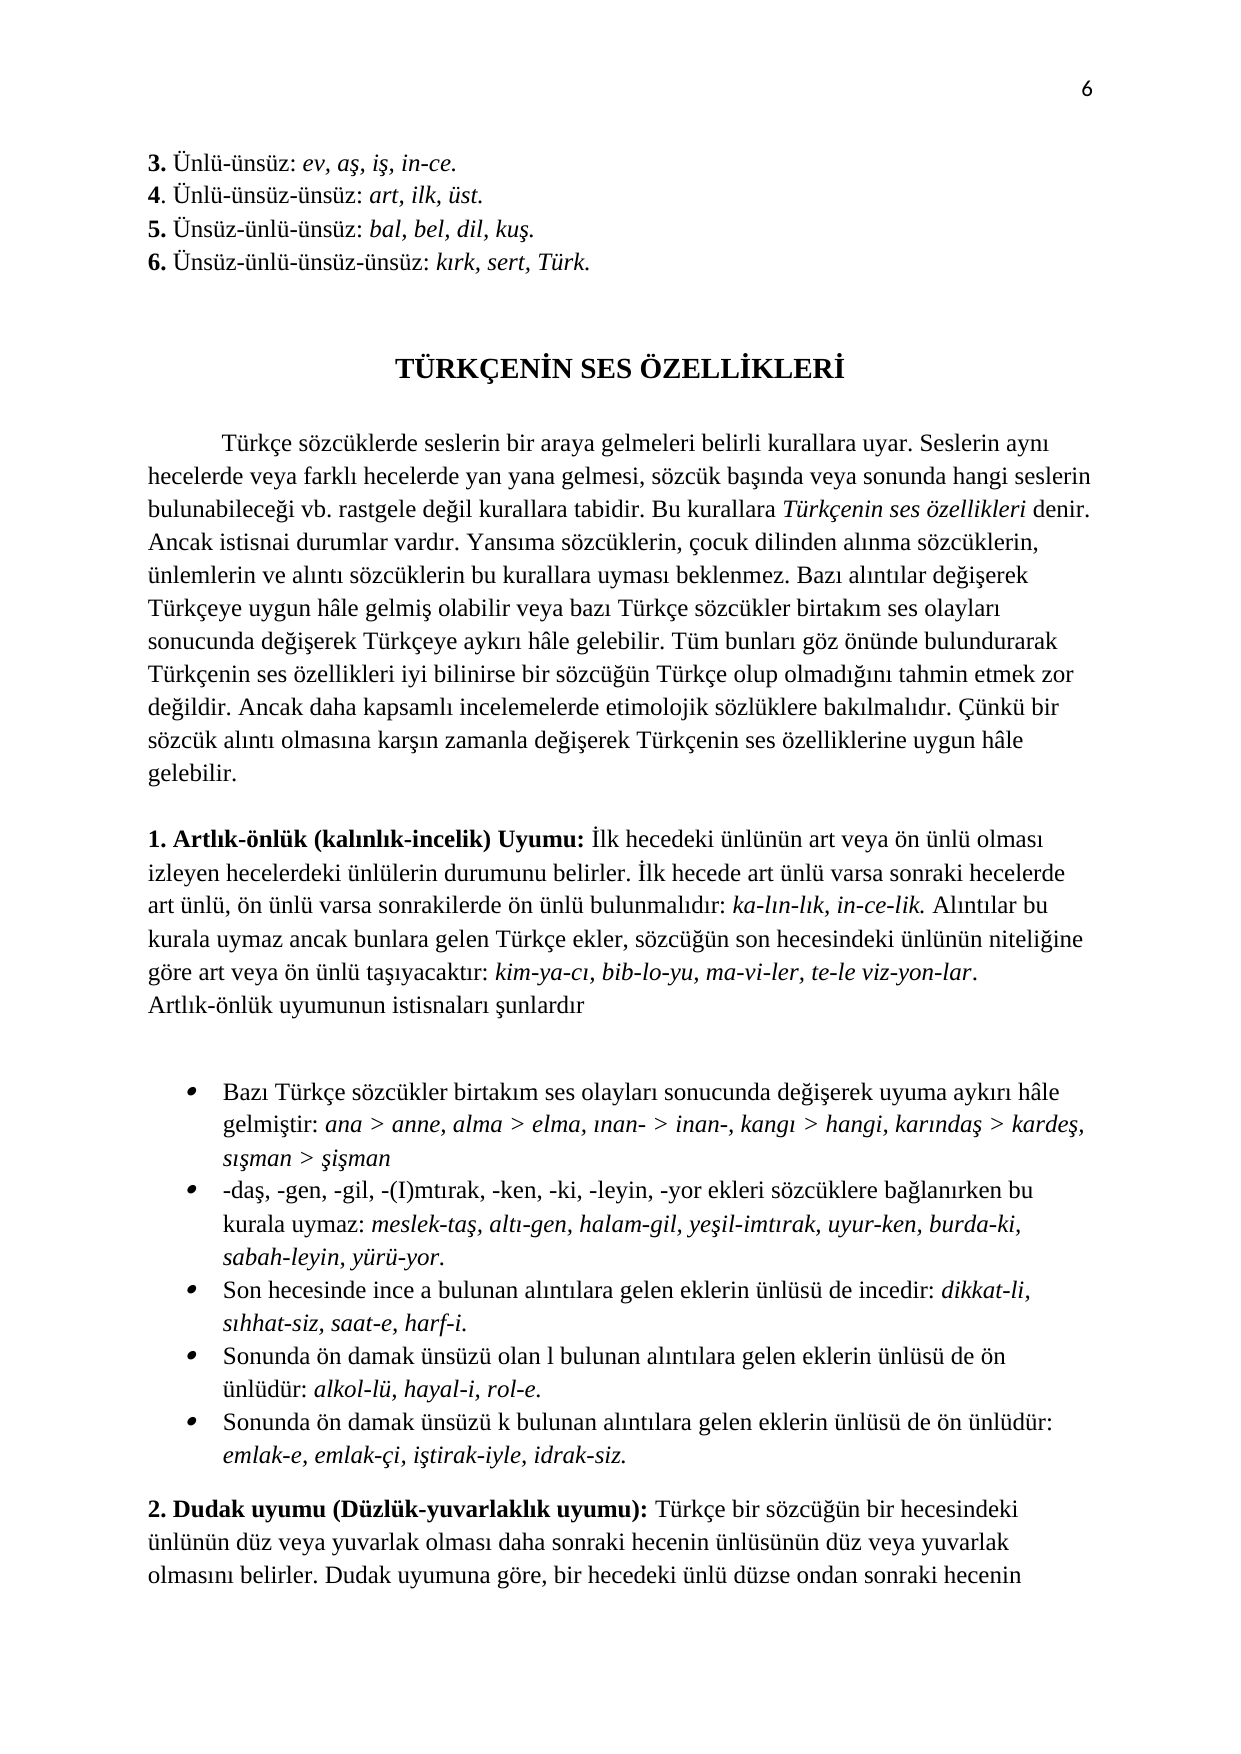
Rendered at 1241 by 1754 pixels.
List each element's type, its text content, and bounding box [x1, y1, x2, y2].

list Bazı Türkçe sözcükler birtakım ses olayları sonucunda değişerek uyuma aykırı hâle gelmiştir: ana > anne, alma > elma, ınan- > inan-, kangı > hangi, karındaş > kardeş, sışman > şişman [185, 1077, 1093, 1171]
list -daş, -gen, -gil, -(I)mtırak, -ken, -ki, -leyin, -yor ekleri sözcüklere bağlanırken bu kurala uymaz: meslek-taş, altı-gen, halam-gil, yeşil-imtırak, uyur-ken, burda-ki, sabah-leyin, yürü-yor. [185, 1176, 1093, 1270]
text Artlık-önlük uyumunun istisnaları şunlardır [148, 990, 1093, 1018]
text TÜRKÇENİN SES ÖZELLİKLERİ [148, 351, 1093, 385]
list Sonunda ön damak ünsüzü k bulunan alıntılara gelen eklerin ünlüsü de ön ünlüdür: emlak-e, emlak-çi, iştirak-iyle, idrak-siz. [185, 1407, 1093, 1468]
text Türkçe sözcüklerde seslerin bir araya gelmeleri belirli kurallara uyar. Seslerin aynı hecelerde veya farklı hecelerde yan yana gelmesi, sözcük başında veya sonunda hangi seslerin bulunabileceği vb. rastgele değil kurallara tabidir. Bu kurallara Türkçenin ses özellikleri denir. Ancak istisnai durumlar vardır. Yansıma sözcüklerin, çocuk dilinden alınma sözcüklerin, ünlemlerin ve alıntı sözcüklerin bu kurallara uyması beklenmez. Bazı alıntılar değişerek Türkçeye uygun hâle gelmiş olabilir veya bazı Türkçe sözcükler birtakım ses olayları sonucunda değişerek Türkçeye aykırı hâle gelebilir. Tüm bunları göz önünde bulundurarak Türkçenin ses özellikleri iyi bilinirse bir sözcüğün Türkçe olup olmadığını tahmin etmek zor değildir. Ancak daha kapsamlı incelemelerde etimolojik sözlüklere bakılmalıdır. Çünkü bir sözcük alıntı olmasına karşın zamanla değişerek Türkçenin ses özelliklerine uygun hâle gelebilir. [148, 428, 1093, 787]
text 5. Ünsüz-ünlü-ünsüz: bal, bel, dil, kuş. [148, 214, 1093, 242]
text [148, 1494, 1093, 1588]
text 3. Ünlü-ünsüz: ev, aş, iş, in-ce. [148, 148, 1093, 176]
list Sonunda ön damak ünsüzü olan l bulunan alıntılara gelen eklerin ünlüsü de ön ünlüdür: alkol-lü, hayal-i, rol-e. [185, 1341, 1093, 1402]
text 4. Ünlü-ünsüz-ünsüz: art, ilk, üst. [148, 181, 1093, 209]
text 6. Ünsüz-ünlü-ünsüz-ünsüz: kırk, sert, Türk. [148, 247, 1093, 275]
list Son hecesinde ince a bulunan alıntılara gelen eklerin ünlüsü de incedir: dikkat-li, sıhhat-siz, saat-e, harf-i. [185, 1275, 1093, 1336]
text 1. Artlık-önlük (kalınlık-incelik) Uyumu: İlk hecedeki ünlünün art veya ön ünlü olması izleyen hecelerdeki ünlülerin durumunu belirler. İlk hecede art ünlü varsa sonraki hecelerde art ünlü, ön ünlü varsa sonrakilerde ön ünlü bulunmalıdır: ka-lın-lık, in-ce-lik. Alıntılar bu kurala uymaz ancak bunlara gelen Türkçe ekler, sözcüğün son hecesindeki ünlünün niteliğine göre art veya ön ünlü taşıyacaktır: kim-ya-cı, bib-lo-yu, ma-vi-ler, te-le viz-yon-lar. [148, 824, 1093, 985]
